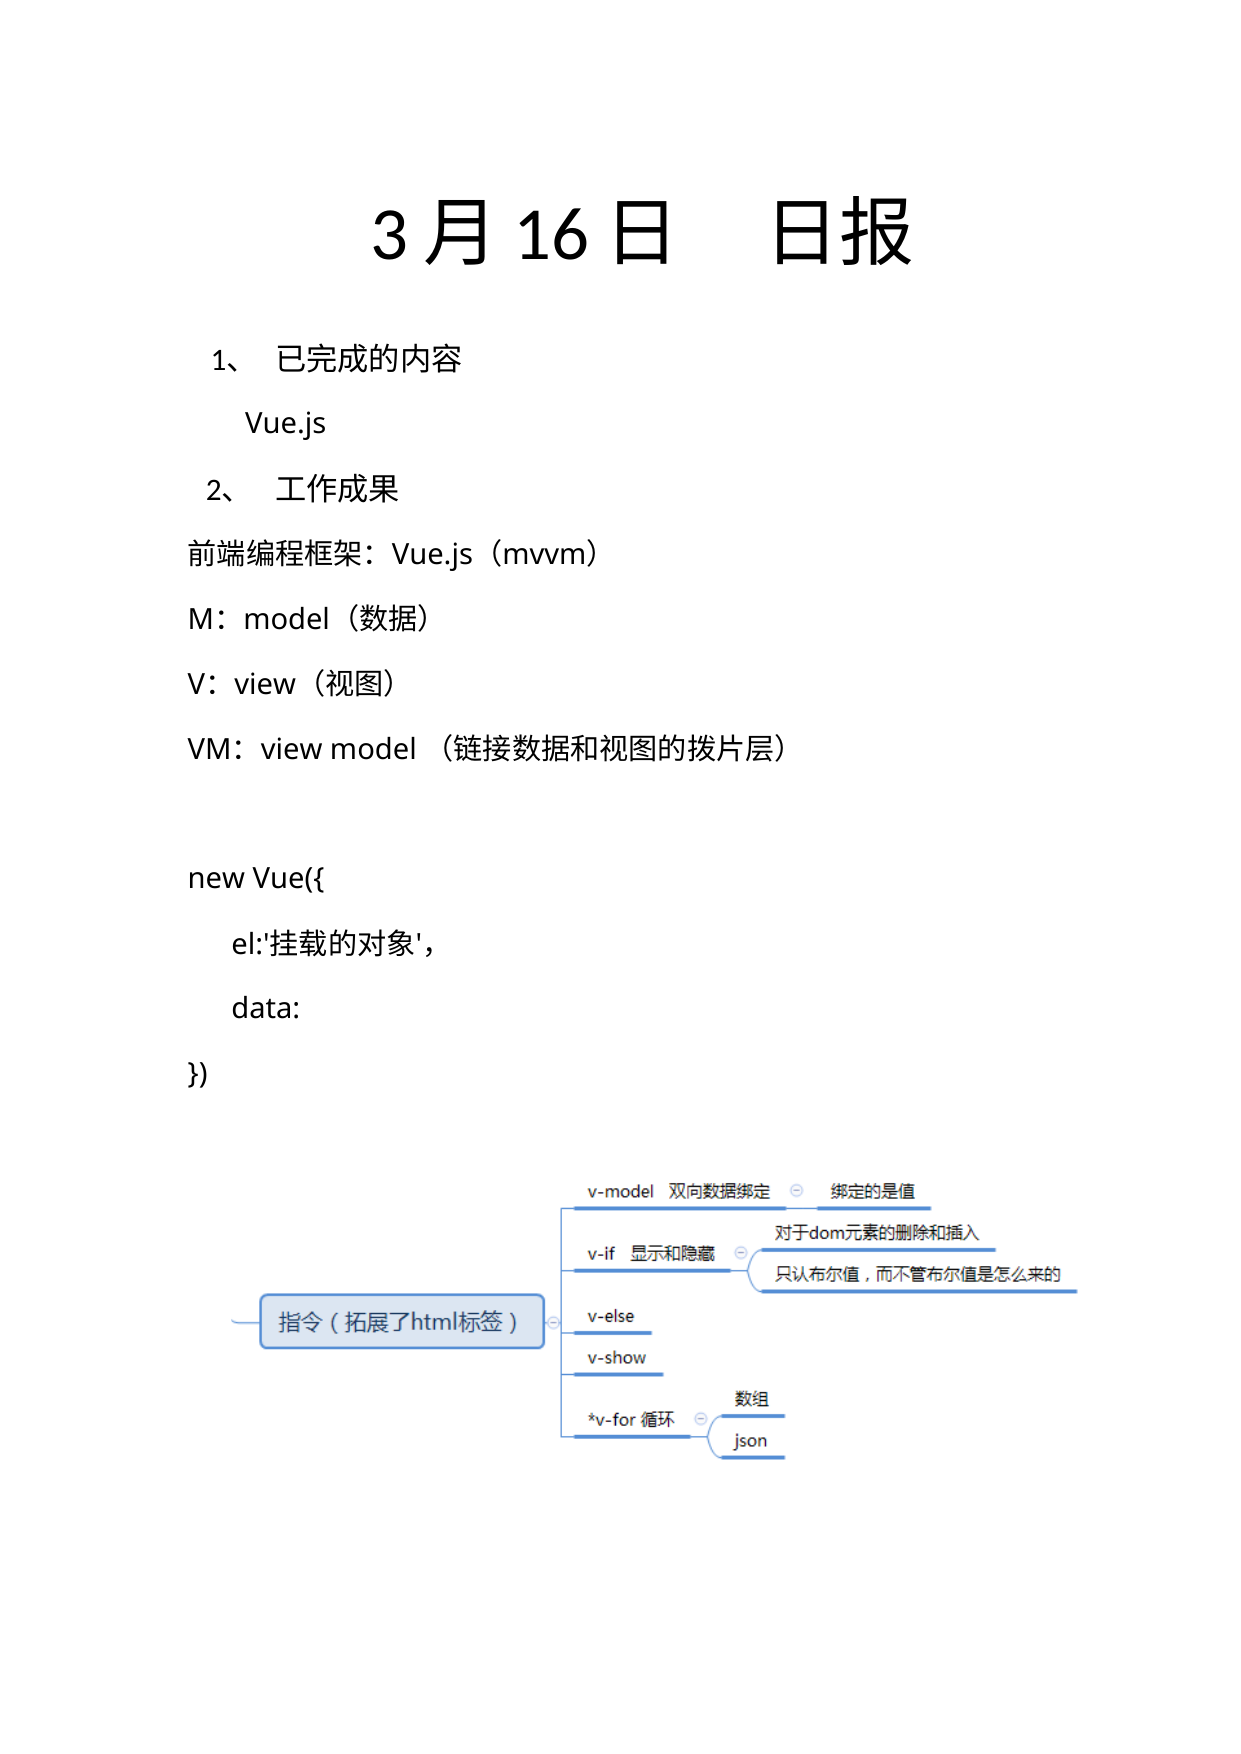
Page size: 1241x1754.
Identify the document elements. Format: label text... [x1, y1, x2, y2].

list Vue.js [187, 389, 1053, 454]
text VM：view model （链接数据和视图的拨片层） [187, 714, 1053, 779]
text el:'挂载的对象'， [187, 909, 1053, 974]
picture [231, 1169, 1096, 1483]
text 3月16日 日报 [187, 162, 1053, 292]
list 已完成的内容 [187, 324, 1053, 389]
list 工作成果 [187, 454, 1053, 519]
text data: [187, 974, 1053, 1039]
text 前端编程框架：Vue.js（mvvm） [187, 519, 1053, 584]
text }) [187, 1039, 1053, 1104]
text V：view（视图） [187, 649, 1053, 714]
text new Vue({ [187, 844, 1053, 909]
text M：model（数据） [187, 584, 1053, 649]
